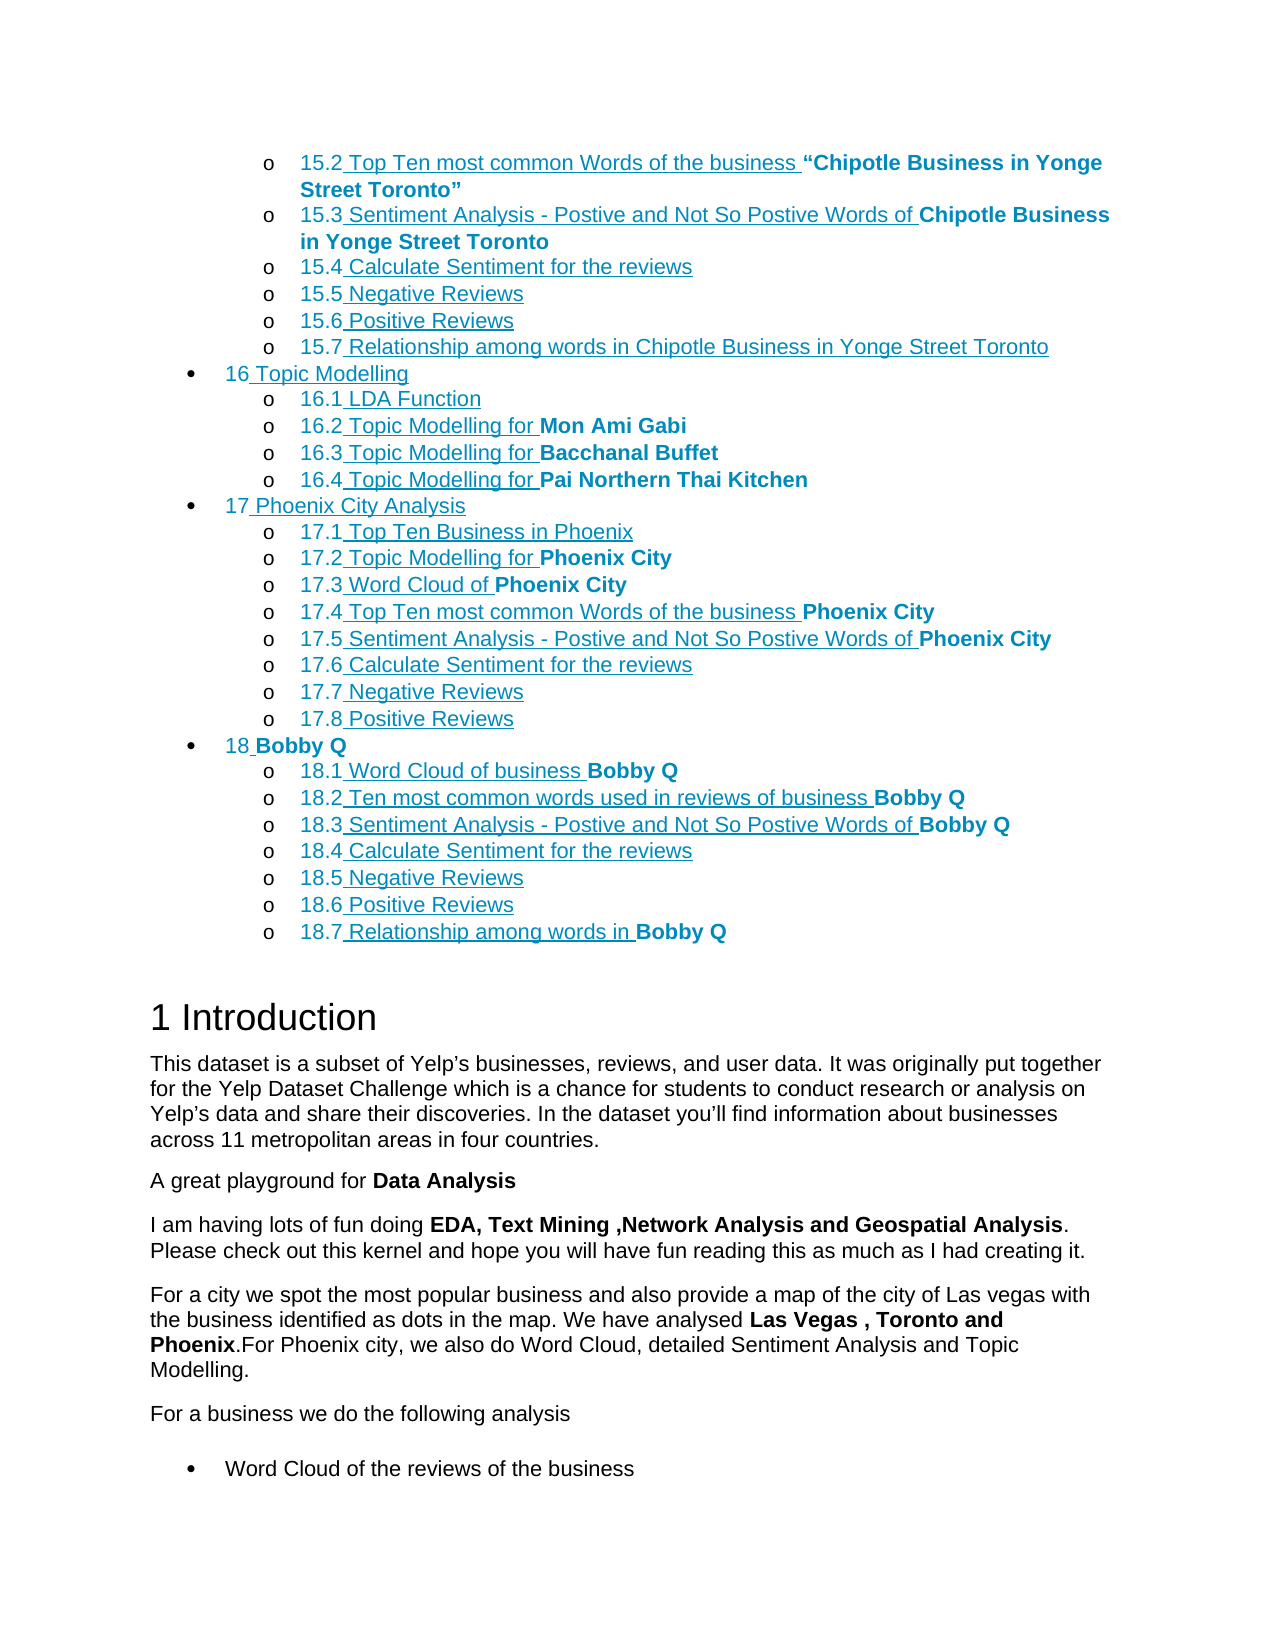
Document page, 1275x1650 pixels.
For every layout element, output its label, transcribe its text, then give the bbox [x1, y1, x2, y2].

list 15.6 Positive Reviews [262, 307, 1125, 334]
list 17.6 Calculate Sentiment for the reviews [262, 652, 1125, 679]
list 16.4 Topic Modelling for Pai Northern Thai Kitchen [262, 467, 1125, 493]
text A great playground for Data Analysis [150, 1168, 1125, 1194]
list 16.3 Topic Modelling for Bacchanal Buffet [262, 440, 1125, 467]
list 16.1 LDA Function [262, 386, 1125, 413]
list 18.3 Sentiment Analysis - Postive and Not So Postive Words of Bobby Q [262, 811, 1125, 838]
list 17 Phoenix City Analysis [187, 493, 1125, 518]
list 18.7 Relationship among words in Bobby Q [262, 918, 1125, 945]
list 15.7 Relationship among words in Chipotle Business in Yonge Street Toronto [262, 334, 1125, 361]
list 17.7 Negative Reviews [262, 679, 1125, 706]
list 15.3 Sentiment Analysis - Postive and Not So Postive Words of Chipotle Business in Yonge Street Toronto [262, 202, 1125, 254]
list 18.2 Ten most common words used in reviews of business Bobby Q [262, 785, 1125, 811]
text I am having lots of fun doing EDA, Text Mining ,Network Analysis and Geospatial Analysis. Please check out this kernel and hope you will have fun reading this as much as I had creating it. [150, 1212, 1125, 1263]
list 15.5 Negative Reviews [262, 281, 1125, 307]
list Word Cloud of the reviews of the business [187, 1456, 1125, 1481]
list 18 Bobby Q [187, 733, 1125, 758]
list 17.4 Top Ten most common Words of the business Phoenix City [262, 599, 1125, 626]
list 16.2 Topic Modelling for Mon Ami Gabi [262, 413, 1125, 440]
list 17.3 Word Cloud of Phoenix City [262, 572, 1125, 599]
list 18.6 Positive Reviews [262, 892, 1125, 918]
list 17.5 Sentiment Analysis - Postive and Not So Postive Words of Phoenix City [262, 626, 1125, 652]
list 18.5 Negative Reviews [262, 865, 1125, 892]
list 18.1 Word Cloud of business Bobby Q [262, 758, 1125, 785]
list 16 Topic Modelling [187, 361, 1125, 386]
text 1 Introduction [150, 995, 1125, 1038]
list 15.4 Calculate Sentiment for the reviews [262, 254, 1125, 281]
list 17.2 Topic Modelling for Phoenix City [262, 545, 1125, 572]
list 17.1 Top Ten Business in Phoenix [262, 518, 1125, 545]
list 15.2 Top Ten most common Words of the business “Chipotle Business in Yonge Street Toronto” [262, 150, 1125, 202]
text This dataset is a subset of Yelp’s businesses, reviews, and user data. It was originally put together for the Yelp Dataset Challenge which is a chance for students to conduct research or analysis on Yelp’s data and share their discoveries. In the dataset you’ll find information about businesses across 11 metropolitan areas in four countries. [150, 1051, 1125, 1152]
list 17.8 Positive Reviews [262, 706, 1125, 733]
list 18.4 Calculate Sentiment for the reviews [262, 838, 1125, 865]
text For a city we spot the most popular business and also provide a map of the city of Las vegas with the business identified as dots in the map. We have analysed Las Vegas , Toronto and Phoenix.For Phoenix city, we also do Word Cloud, detailed Sentiment Analysis and Topic Modelling. [150, 1282, 1125, 1382]
text For a business we do the following analysis [150, 1401, 1125, 1426]
